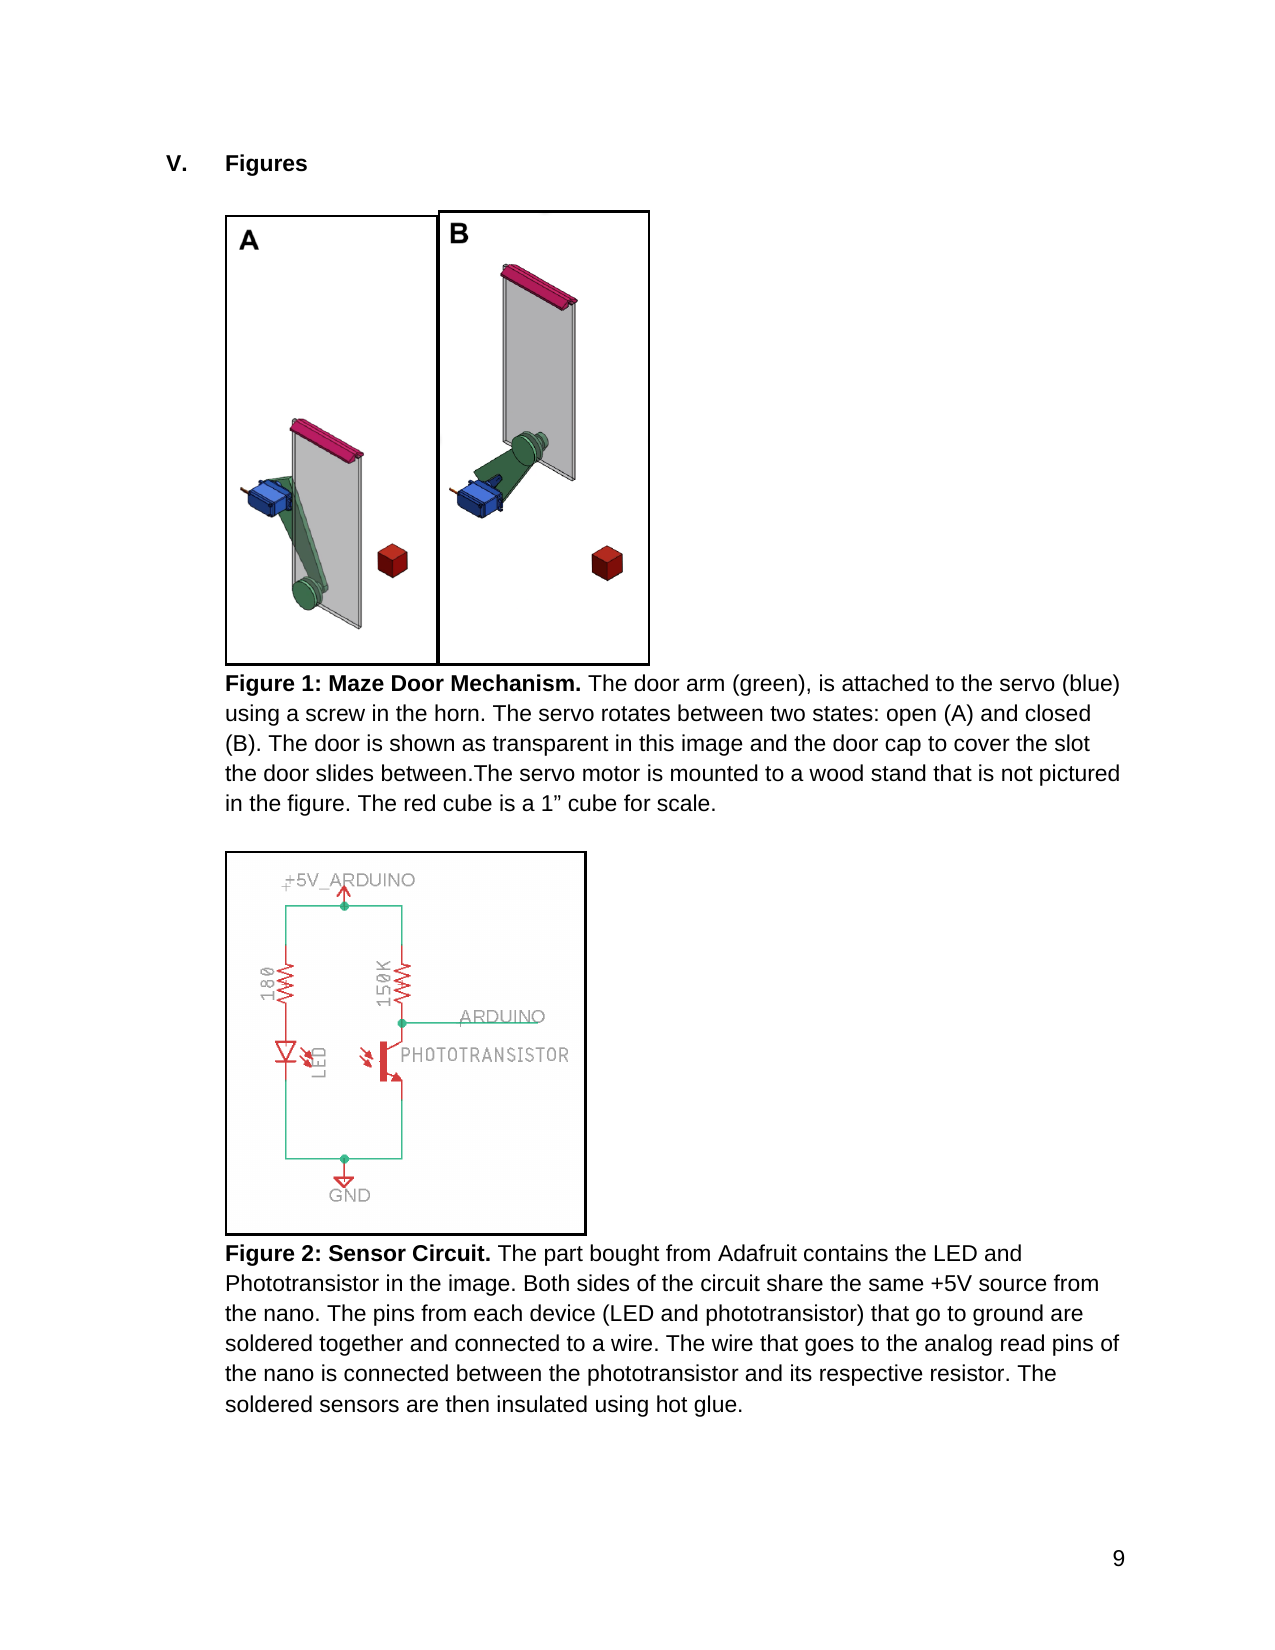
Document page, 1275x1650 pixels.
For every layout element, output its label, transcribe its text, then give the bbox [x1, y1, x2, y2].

picture [440, 213, 648, 663]
picture [227, 853, 584, 1233]
text Figure 2: Sensor Circuit. The part bought from Adafruit contains the LED and Phototransistor in the image. Both sides of the circuit share the same +5V source from the nano. The pins from each device (LED and phototransistor) that go to ground are soldered together and connected to a wire. The wire that goes to the analog read pins of the nano is connected between the phototransistor and its respective resistor. The soldered sensors are then insulated using hot glue. [225, 1239, 1125, 1417]
text Figure 1: Maze Door Mechanism. The door arm (green), is attached to the servo (blue) using a screw in the horn. The servo rotates between two states: open (A) and closed (B). The door is shown as transparent in this image and the door cap to cover the slot the door slides between.The servo motor is mounted to a wood stand that is not pictured in the figure. The red cube is a 1” cube for scale. [225, 669, 1125, 817]
picture [227, 217, 436, 663]
list Figures [187, 150, 1125, 176]
